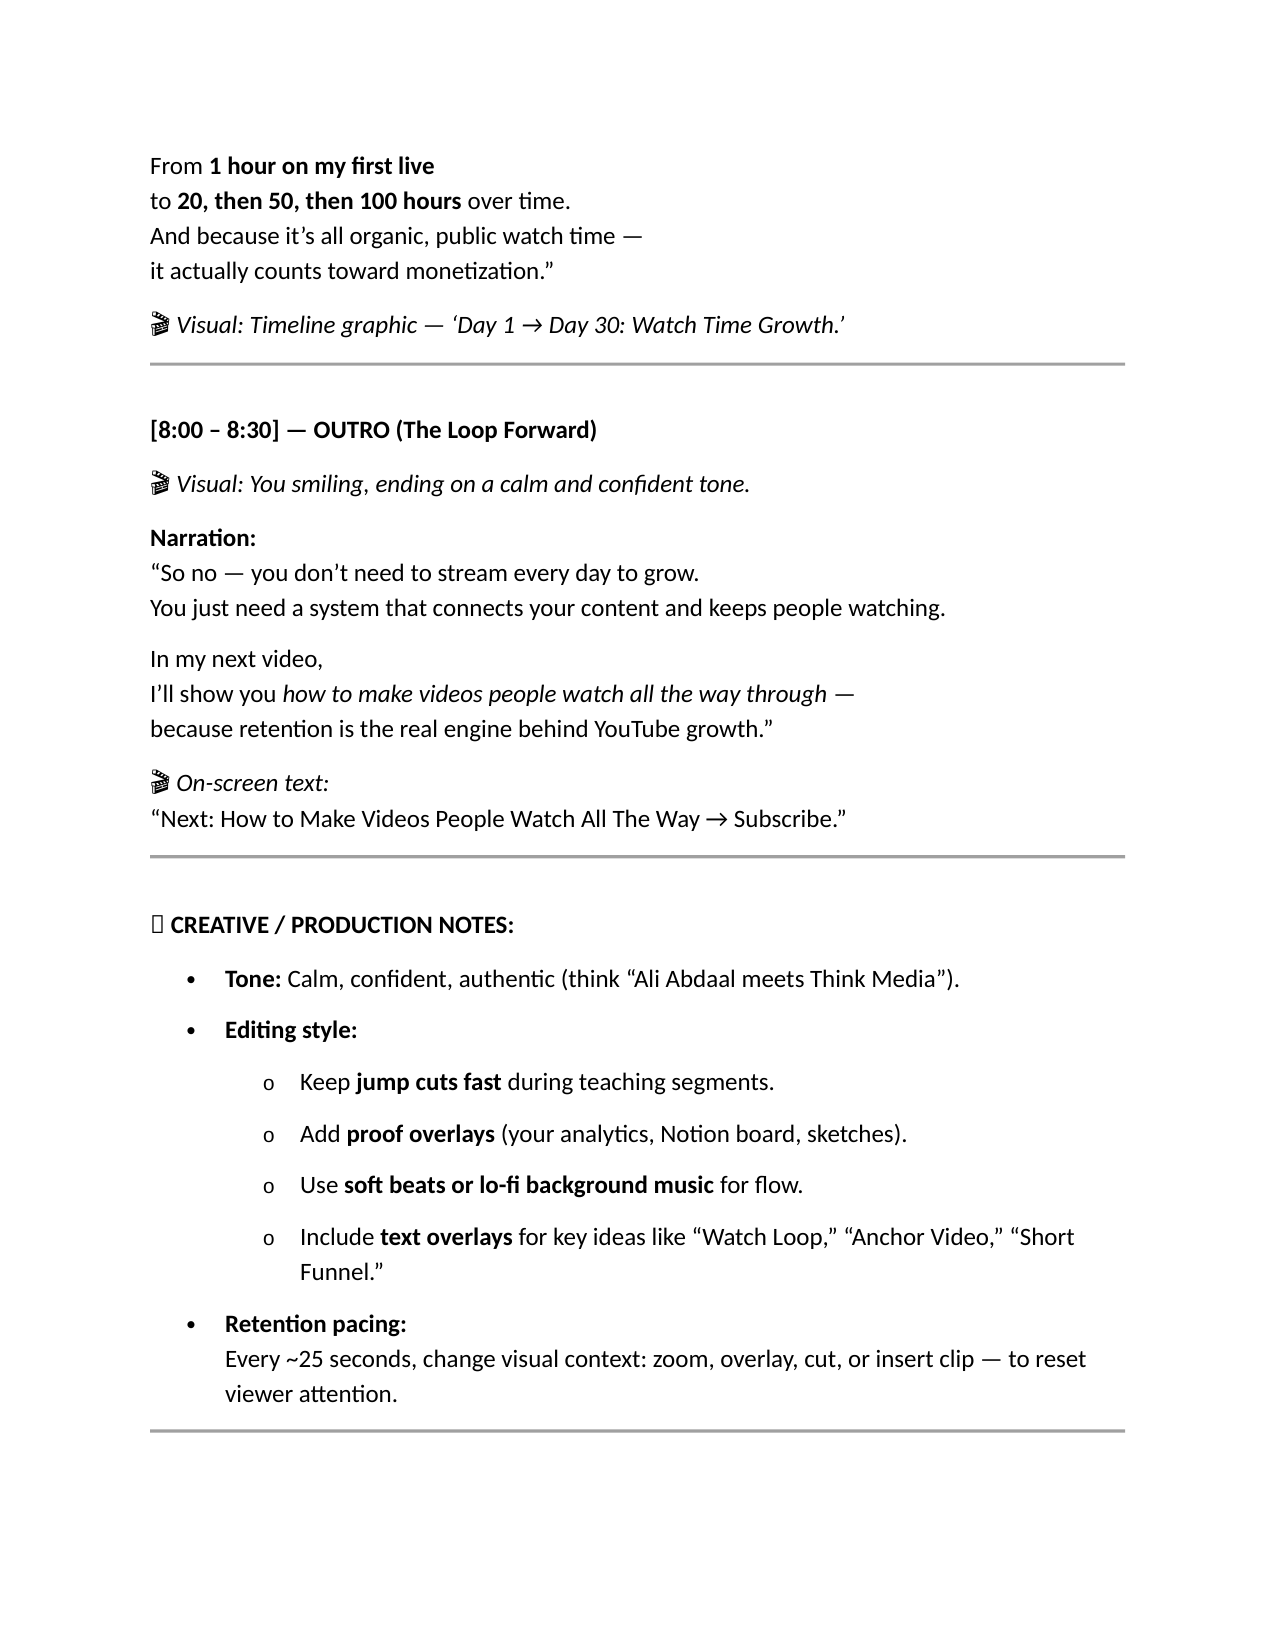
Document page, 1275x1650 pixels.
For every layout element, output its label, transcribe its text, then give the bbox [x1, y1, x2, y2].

list Retention pacing: Every ~25 seconds, change visual context: zoom, overlay, cut, or insert clip — to reset viewer attention. [187, 1308, 1125, 1408]
list Include text overlays for key ideas like “Watch Loop,” “Anchor Video,” “Short Funnel.” [262, 1221, 1125, 1287]
list Add proof overlays (your analytics, Notion board, sketches). [262, 1118, 1125, 1148]
text 🎬 Visual: Timeline graphic — ‘Day 1 → Day 30: Watch Time Growth.’ [150, 307, 1125, 341]
text From 1 hour on my first live to 20, then 50, then 100 hours over time. And because it’s all organic, public watch time — it actually counts toward monetization.” [150, 150, 1125, 286]
text 🎬 Visual: You smiling, ending on a calm and confident tone. [150, 466, 1125, 500]
text 🎬 On-screen text: “Next: How to Make Videos People Watch All The Way → Subscribe.” [150, 765, 1125, 834]
text 🎨 CREATIVE / PRODUCTION NOTES: [150, 907, 1125, 941]
list Keep jump cuts fast during teaching segments. [262, 1066, 1125, 1097]
text [8:00 – 8:30] — OUTRO (The Loop Forward) [150, 414, 1125, 445]
text In my next video, I’ll show you how to make videos people watch all the way through — because retention is the real engine behind YouTube growth.” [150, 643, 1125, 744]
list Use soft beats or lo-fi background music for flow. [262, 1169, 1125, 1200]
list Editing style: [187, 1014, 1125, 1045]
list Tone: Calm, confident, authentic (think “Ali Abdaal meets Think Media”). [187, 963, 1125, 993]
text Narration: “So no — you don’t need to stream every day to grow. You just need a system that connects your content and keeps people watching. [150, 522, 1125, 622]
